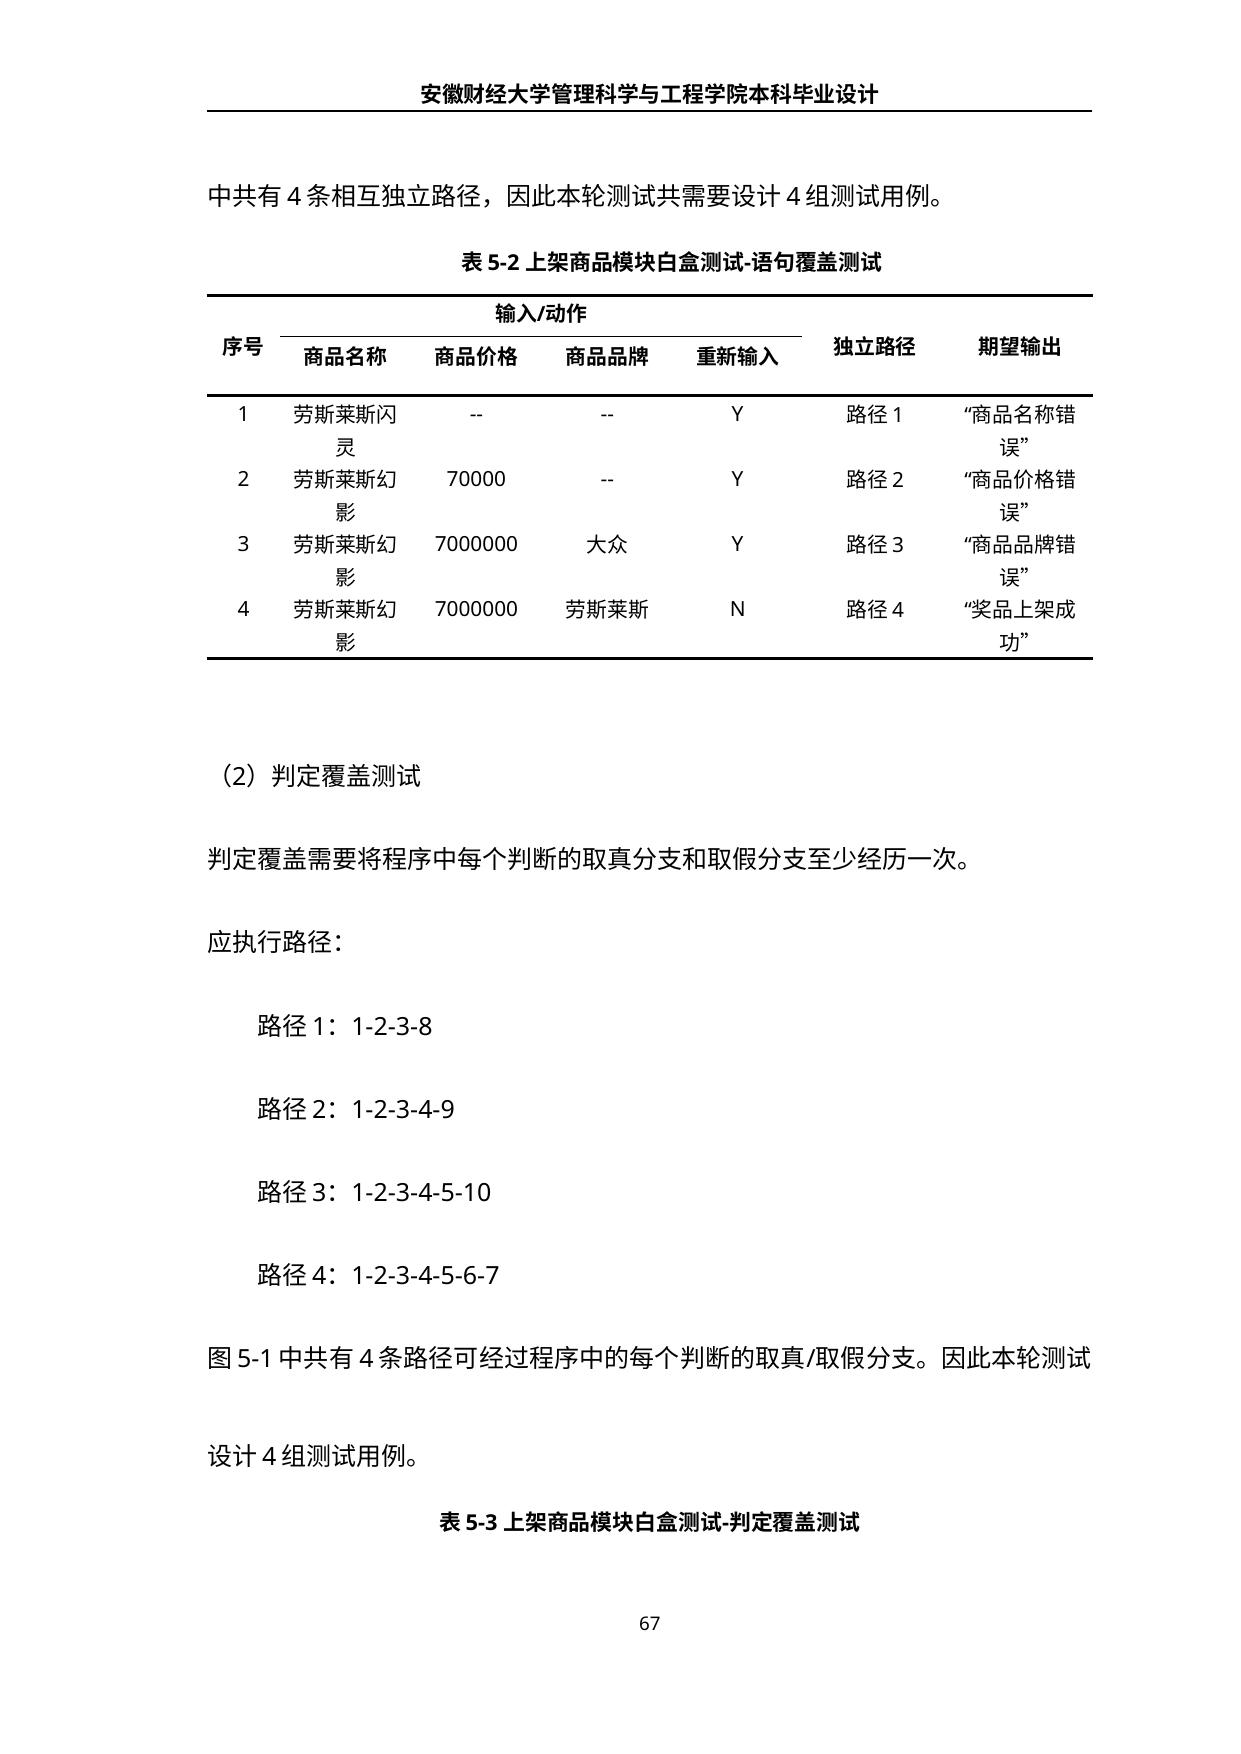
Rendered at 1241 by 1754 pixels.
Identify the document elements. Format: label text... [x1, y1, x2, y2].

table_cell -- [542, 397, 673, 462]
table_header 输入/动作 [280, 297, 802, 336]
table_cell 劳斯莱斯 [542, 592, 673, 657]
table_cell -- [542, 462, 673, 527]
text 表5-2 上架商品模块白盒测试-语句覆盖测试 [207, 245, 1092, 278]
table_cell N [673, 592, 802, 657]
table_cell 7000000 [411, 592, 542, 657]
text 路径1：1-2-3-8 [207, 992, 1092, 1057]
text （2）判定覆盖测试 [207, 742, 1092, 807]
table_cell “商品名称错误” [948, 397, 1092, 462]
table_cell “商品品牌错误” [948, 527, 1092, 592]
table_cell Y [673, 397, 802, 462]
text 图5-1中共有4条路径可经过程序中的每个判断的取真/取假分支。因此本轮测试设计4组测试用例。 [207, 1324, 1092, 1487]
text 路径3：1-2-3-4-5-10 [207, 1158, 1092, 1223]
text 判定覆盖需要将程序中每个判断的取真分支和取假分支至少经历一次。 [207, 825, 1092, 890]
table_cell 重新输入 [673, 337, 802, 394]
table_cell 路径1 [802, 397, 947, 462]
table_cell 路径2 [802, 462, 947, 527]
table_cell 劳斯莱斯幻影 [280, 527, 411, 592]
table_cell 2 [207, 462, 280, 527]
text 表5-3 上架商品模块白盒测试-判定覆盖测试 [207, 1505, 1092, 1537]
table_cell 7000000 [411, 527, 542, 592]
table_cell 商品品牌 [542, 337, 673, 394]
table_cell 1 [207, 397, 280, 462]
table_cell Y [673, 462, 802, 527]
table_cell “商品价格错误” [948, 462, 1092, 527]
text 路径4：1-2-3-4-5-6-7 [207, 1241, 1092, 1306]
text 语句覆盖需要将程序中每一可执行语句至少执行一次。上架商品模块流程图中共有4条相互独立路径，因此本轮测试共需要设计4组测试用例。 [207, 162, 1092, 227]
table_cell 70000 [411, 462, 542, 527]
table_cell 劳斯莱斯幻影 [280, 462, 411, 527]
table_header 序号 [207, 297, 280, 394]
table_cell 商品价格 [411, 337, 542, 394]
table_cell 4 [207, 592, 280, 657]
table_header 独立路径 [802, 297, 947, 394]
table_cell 路径4 [802, 592, 947, 657]
table_cell 大众 [542, 527, 673, 592]
text 应执行路径： [207, 908, 1092, 973]
text 路径2：1-2-3-4-9 [207, 1075, 1092, 1140]
table_cell -- [411, 397, 542, 462]
table_cell 商品名称 [280, 337, 411, 394]
table_cell 劳斯莱斯闪灵 [280, 397, 411, 462]
table_cell Y [673, 527, 802, 592]
table_cell “奖品上架成功” [948, 592, 1092, 657]
table_cell 路径3 [802, 527, 947, 592]
table_cell 劳斯莱斯幻影 [280, 592, 411, 657]
table_header 期望输出 [948, 297, 1092, 394]
table_cell 3 [207, 527, 280, 592]
